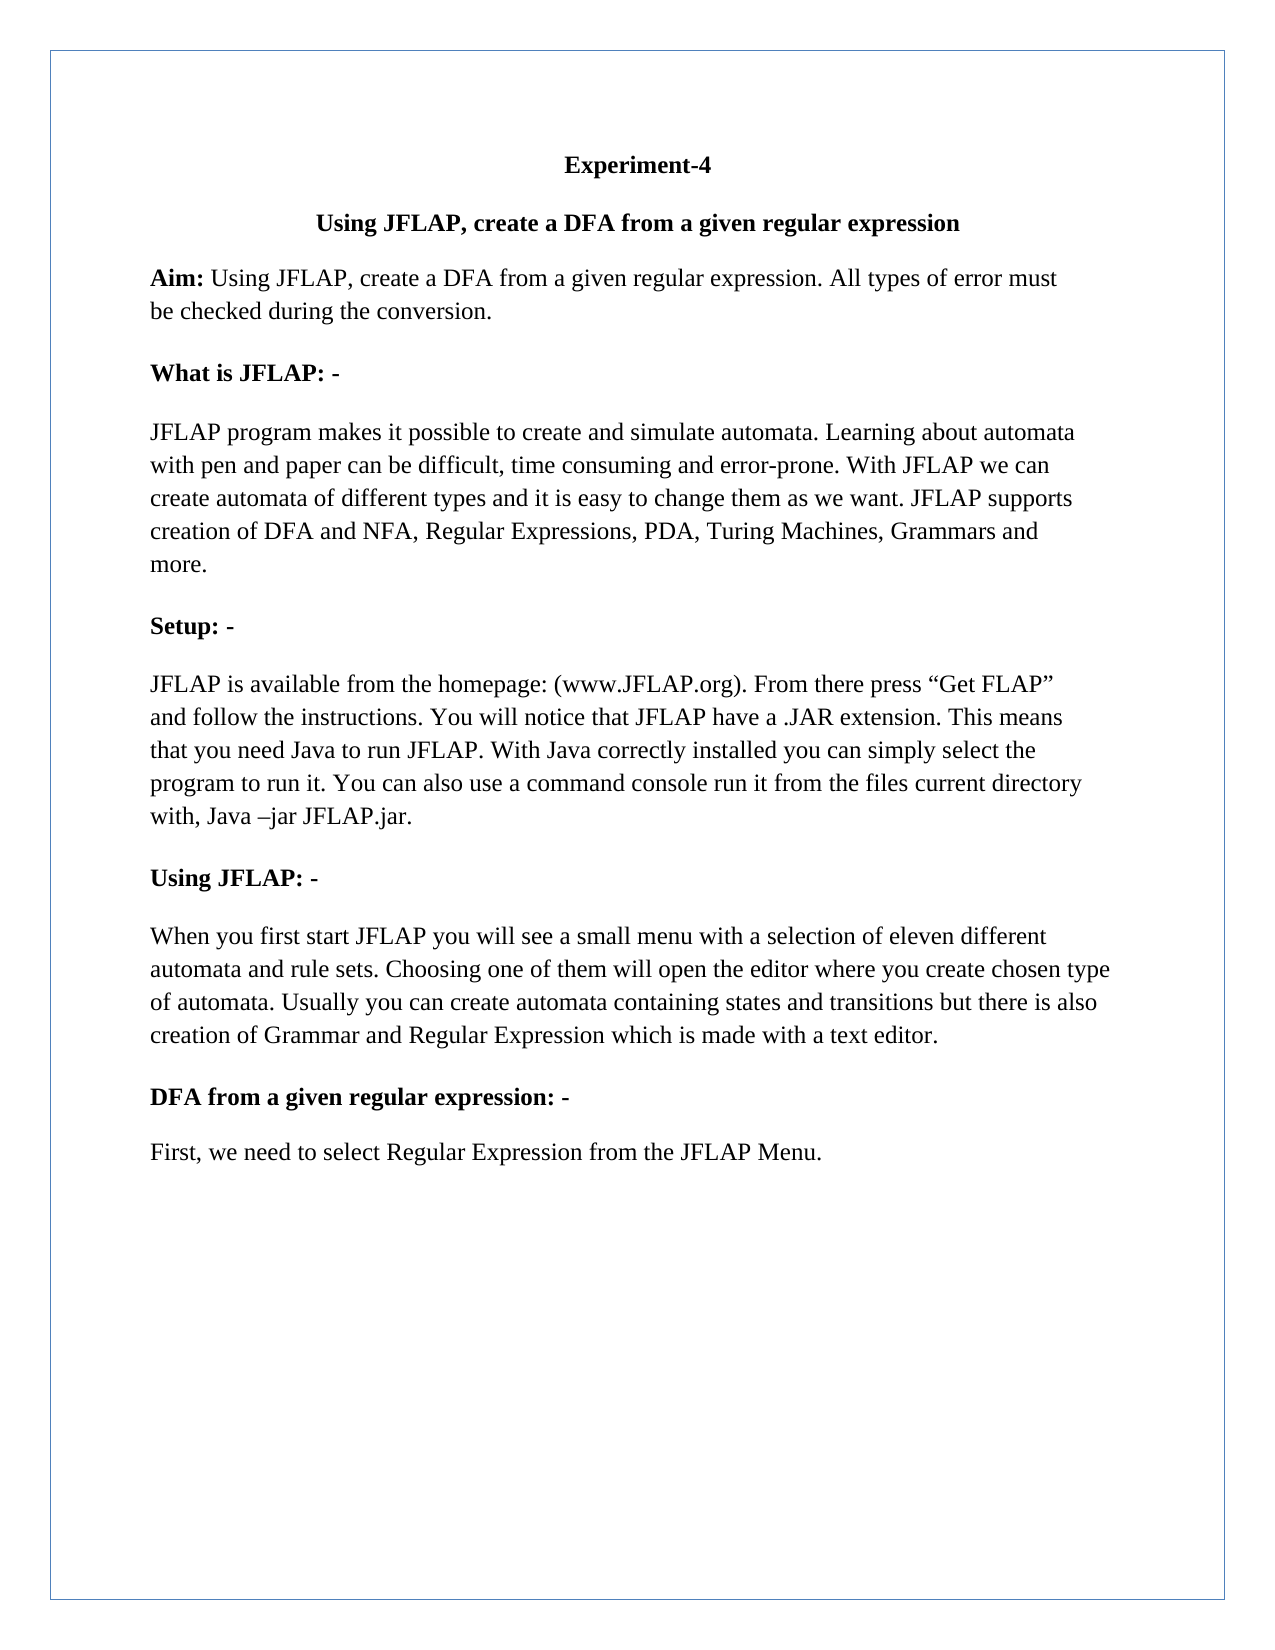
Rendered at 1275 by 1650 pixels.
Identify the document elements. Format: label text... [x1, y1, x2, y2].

text First, we need to select Regular Expression from the JFLAP Menu. [150, 1137, 1167, 1166]
text Aim: Using JFLAP, create a DFA from a given regular expression. All types of error must be checked during the conversion. [150, 263, 1074, 325]
text When you first start JFLAP you will see a small menu with a selection of eleven different automata and rule sets. Choosing one of them will open the editor where you create chosen type of automata. Usually you can create automata containing states and transitions but there is also creation of Grammar and Regular Expression which is made with a text editor. [150, 921, 1120, 1049]
subtitle Setup: - [150, 611, 1167, 640]
subtitle DFA from a given regular expression: - [150, 1082, 1167, 1111]
subtitle Using JFLAP, create a DFA from a given regular expression [197, 208, 1078, 237]
text JFLAP program makes it possible to create and simulate automata. Learning about automata with pen and paper can be difficult, time consuming and error-prone. With JFLAP we can create automata of different types and it is easy to change them as we want. JFLAP supports creation of DFA and NFA, Regular Expressions, PDA, Turing Machines, Grammars and more. [150, 417, 1099, 578]
subtitle What is JFLAP: - [150, 358, 1167, 387]
text JFLAP is available from the homepage: (www.JFLAP.org). From there press “Get FLAP” and follow the instructions. You will notice that JFLAP have a .JAR extension. This means that you need Java to run JFLAP. With Java correctly installed you can simply select the program to run it. You can also use a command console run it from the files current directory with, Java –jar JFLAP.jar. [150, 669, 1091, 830]
subtitle Using JFLAP: - [150, 863, 1167, 892]
text Experiment-4 [197, 150, 1078, 178]
